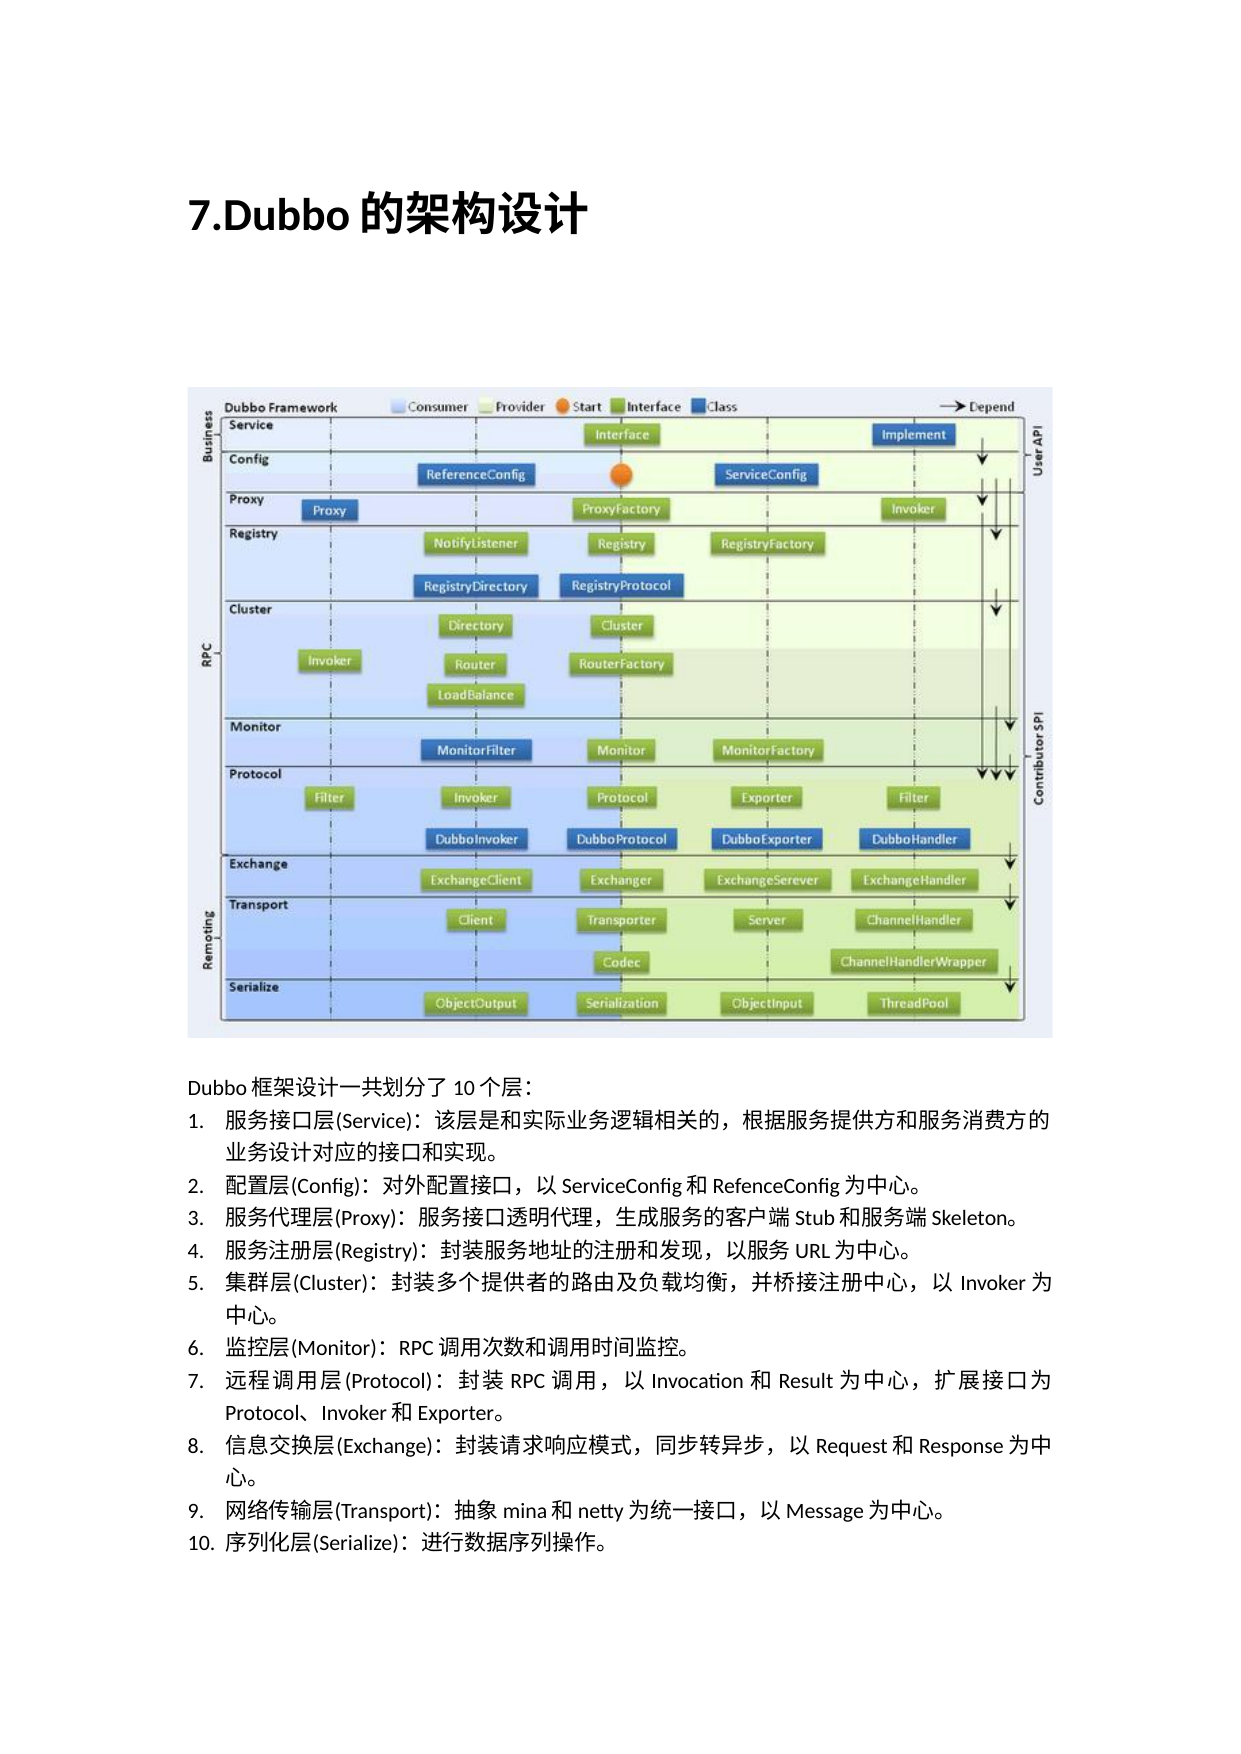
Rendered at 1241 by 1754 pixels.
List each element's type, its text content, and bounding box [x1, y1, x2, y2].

list 网络传输层(Transport)：抽象mina和netty为统一接口，以Message为中心。 [187, 1492, 1053, 1525]
text Dubbo框架设计一共划分了10个层： [187, 1070, 1053, 1102]
list 配置层(Config)：对外配置接口，以ServiceConfig和RefenceConfig为中心。 [187, 1167, 1053, 1200]
list 服务注册层(Registry)：封装服务地址的注册和发现，以服务URL为中心。 [187, 1232, 1053, 1265]
list 服务代理层(Proxy)：服务接口透明代理，生成服务的客户端Stub和服务端Skeleton。 [187, 1200, 1053, 1232]
list 远程调用层(Protocol)：封装RPC调用，以Invocation和Result为中心，扩展接口为Protocol、Invoker和Exporter。 [187, 1362, 1053, 1427]
list 监控层(Monitor)：RPC调用次数和调用时间监控。 [187, 1330, 1053, 1362]
picture [187, 387, 1053, 1038]
list 集群层(Cluster)：封装多个提供者的路由及负载均衡，并桥接注册中心，以Invoker为中心。 [187, 1265, 1053, 1330]
list 序列化层(Serialize)：进行数据序列操作。 [187, 1525, 1053, 1557]
list 信息交换层(Exchange)：封装请求响应模式，同步转异步，以Request和Response为中心。 [187, 1427, 1053, 1492]
subtitle 7.Dubbo的架构设计 [187, 162, 1053, 259]
list 服务接口层(Service)：该层是和实际业务逻辑相关的，根据服务提供方和服务消费方的业务设计对应的接口和实现。 [187, 1102, 1053, 1167]
